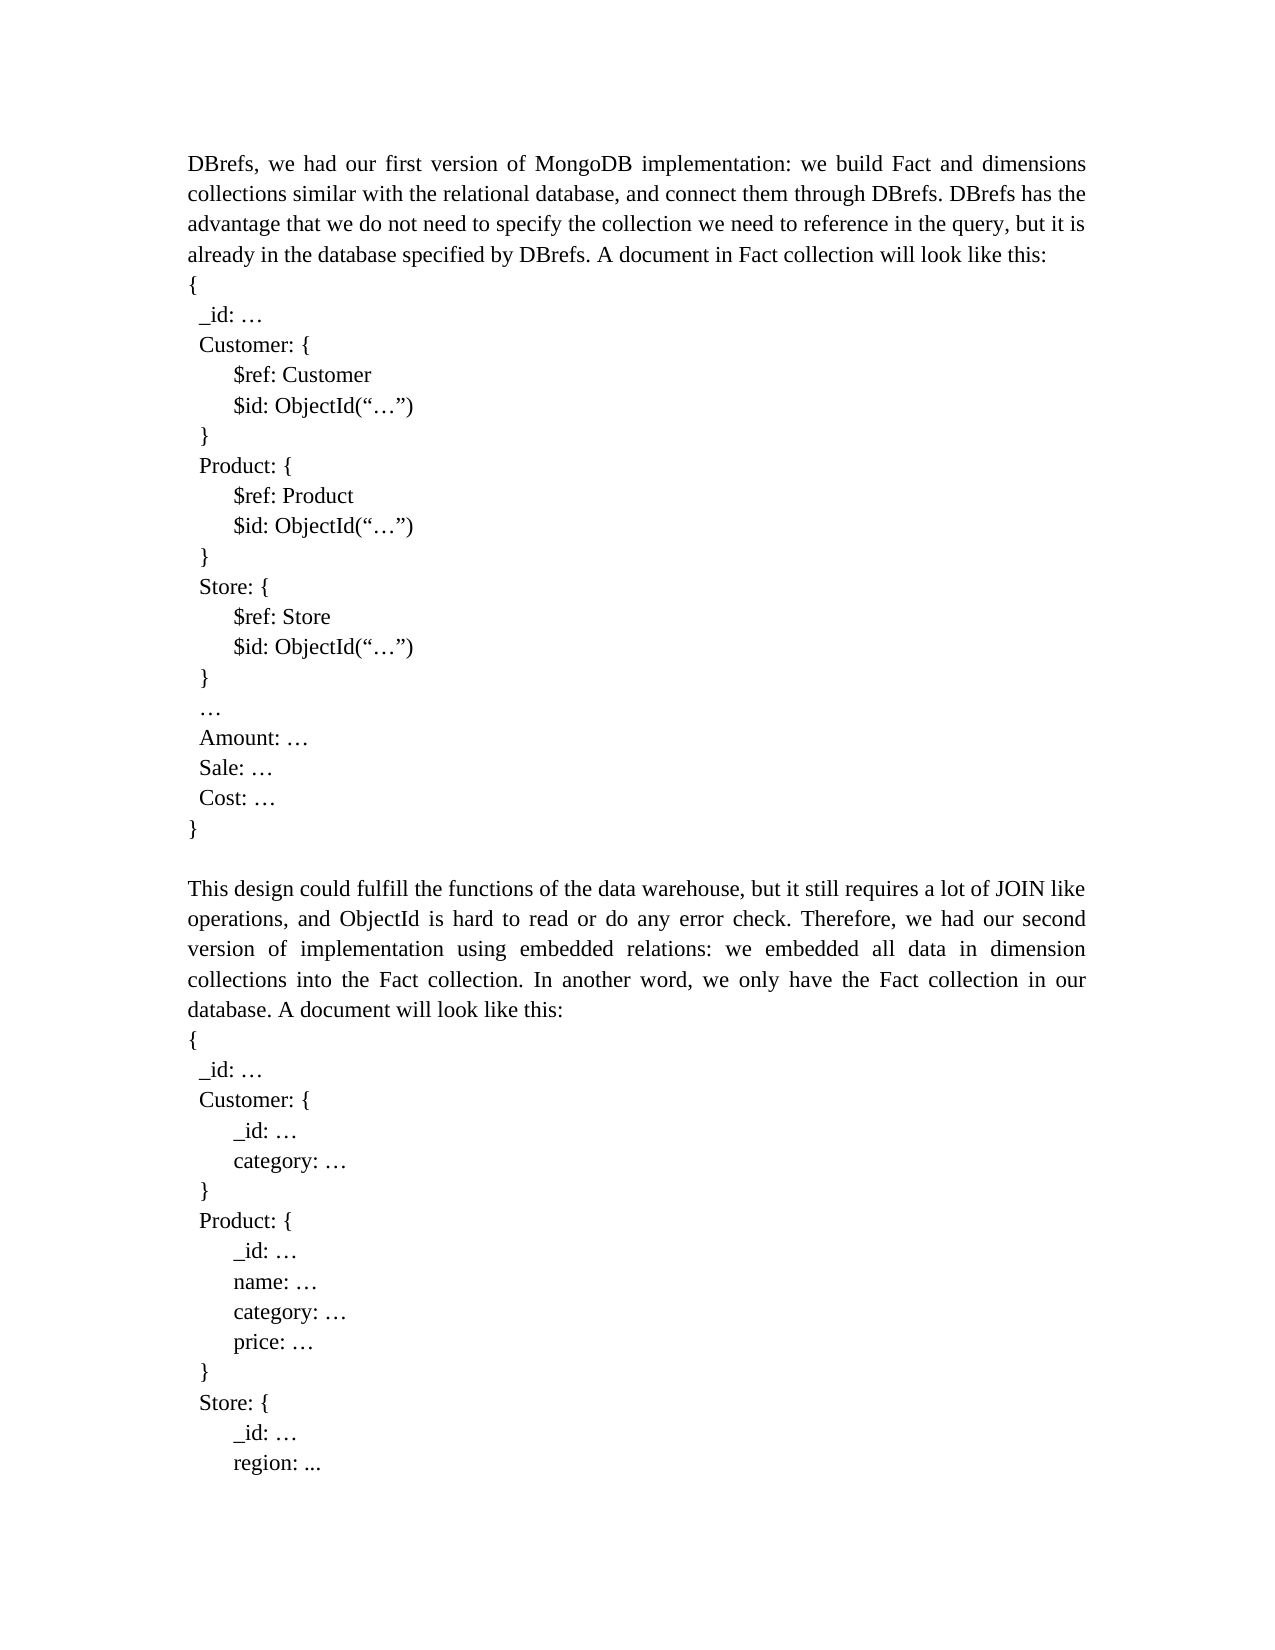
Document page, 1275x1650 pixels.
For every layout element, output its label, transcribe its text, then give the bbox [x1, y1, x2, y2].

text _id: … [187, 301, 1087, 327]
text $id: ObjectId(“…”) [187, 392, 1087, 418]
text $ref: Product [187, 482, 1087, 509]
text Customer: { [187, 1086, 1087, 1113]
text … [187, 694, 1087, 720]
text _id: … [187, 1117, 1087, 1143]
text $ref: Customer [187, 361, 1087, 388]
text region: ... [187, 1449, 1087, 1475]
text $id: ObjectId(“…”) [187, 512, 1087, 539]
text _id: … [187, 1056, 1087, 1083]
text } [187, 1358, 1087, 1385]
text } [187, 422, 1087, 448]
text $ref: Store [187, 603, 1087, 629]
text { [187, 1026, 1087, 1052]
text Customer: { [187, 331, 1087, 358]
text } [187, 1177, 1087, 1203]
text name: … [187, 1268, 1087, 1294]
text category: … [187, 1298, 1087, 1324]
text This design could fulfill the functions of the data warehouse, but it still requires a lot of JOIN like operations, and ObjectId is hard to read or do any error check. Therefore, we had our second version of implementation using embedded relations: we embedded all data in dimension collections into the Fact collection. In another word, we only have the Fact collection in our database. A document will look like this: [187, 875, 1087, 1022]
text Store: { [187, 1388, 1087, 1415]
text } [187, 663, 1087, 690]
text Product: { [187, 452, 1087, 478]
text Store: { [187, 573, 1087, 599]
text Sale: … [187, 754, 1087, 781]
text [187, 150, 1087, 267]
text category: … [187, 1147, 1087, 1173]
text _id: … [187, 1419, 1087, 1445]
text { [187, 271, 1087, 297]
text price: … [187, 1328, 1087, 1354]
text Product: { [187, 1207, 1087, 1234]
text } [187, 543, 1087, 569]
text Amount: … [187, 724, 1087, 750]
text $id: ObjectId(“…”) [187, 633, 1087, 660]
text Cost: … [187, 784, 1087, 811]
text } [187, 814, 1087, 841]
text _id: … [187, 1237, 1087, 1264]
